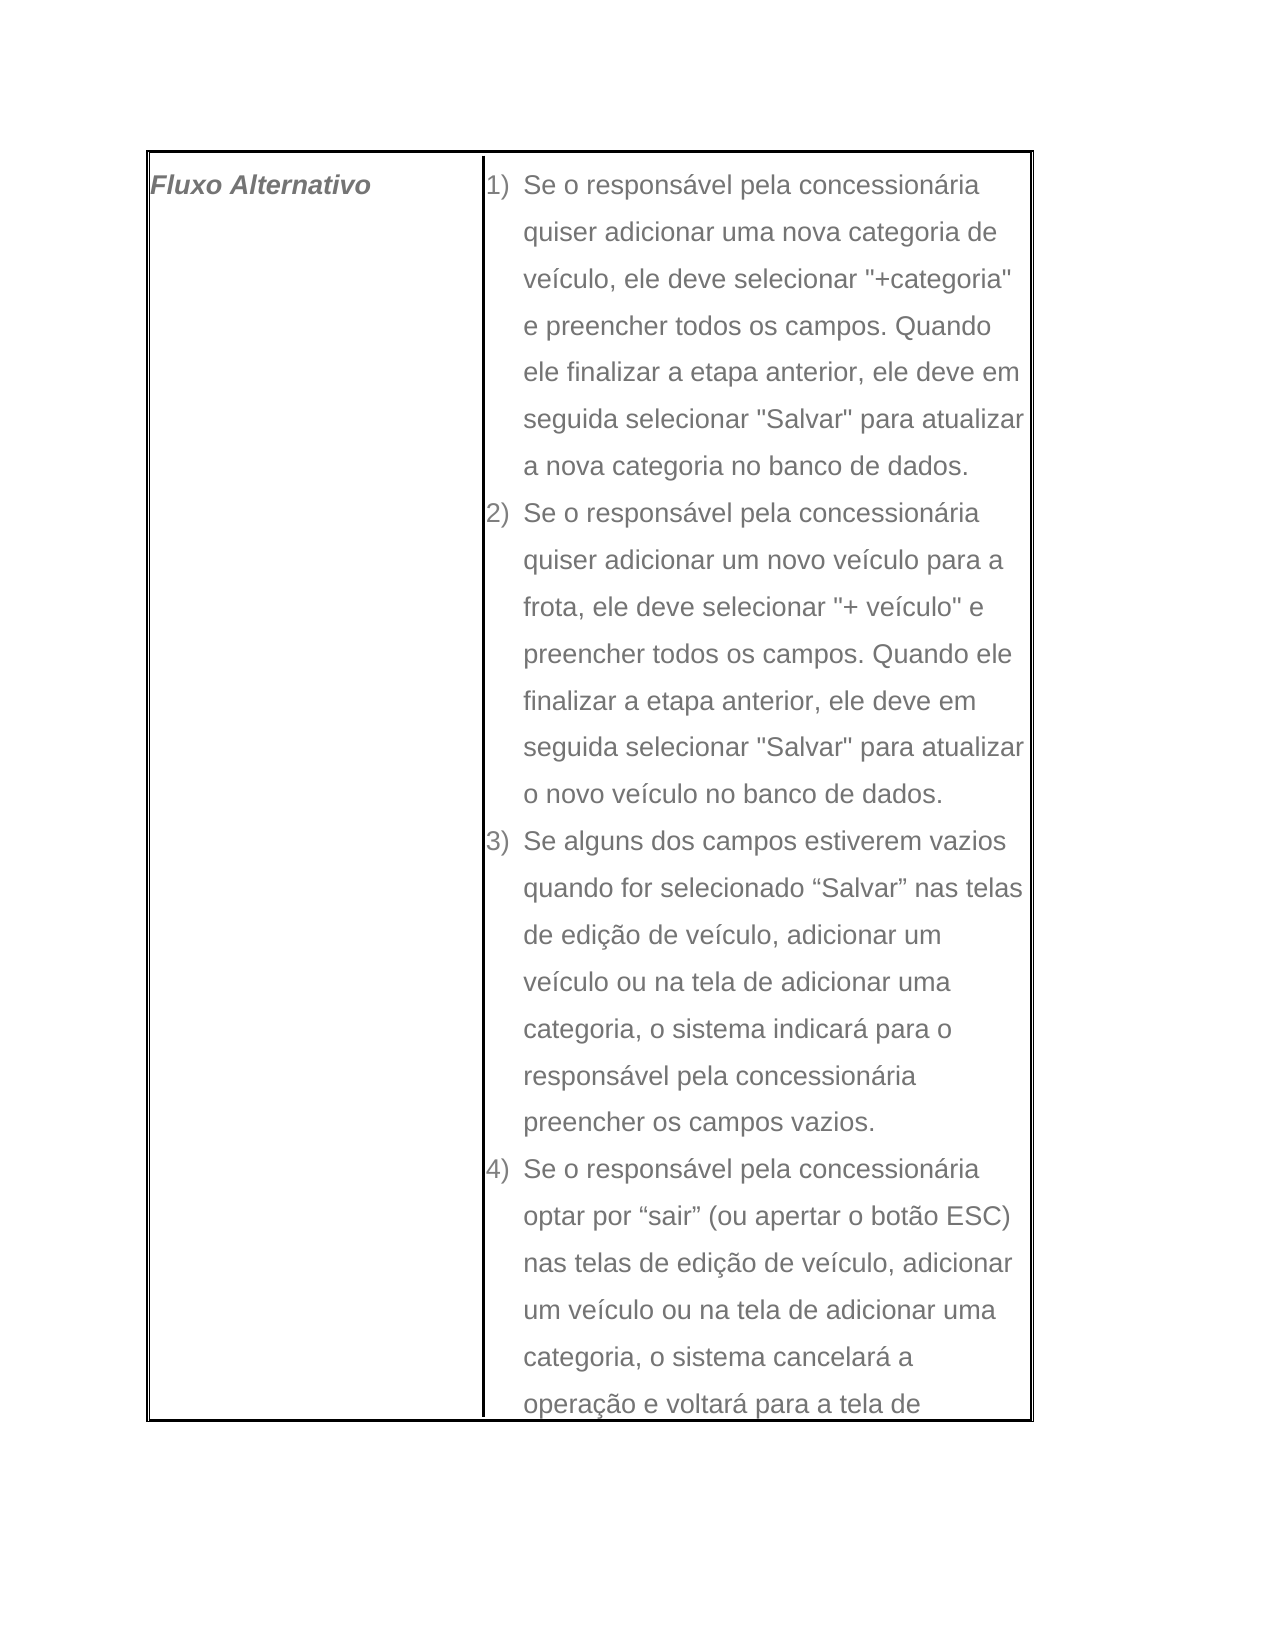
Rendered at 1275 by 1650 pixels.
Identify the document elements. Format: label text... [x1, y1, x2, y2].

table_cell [483, 153, 1030, 1419]
table_cell Fluxo Alternativo [150, 153, 483, 1419]
